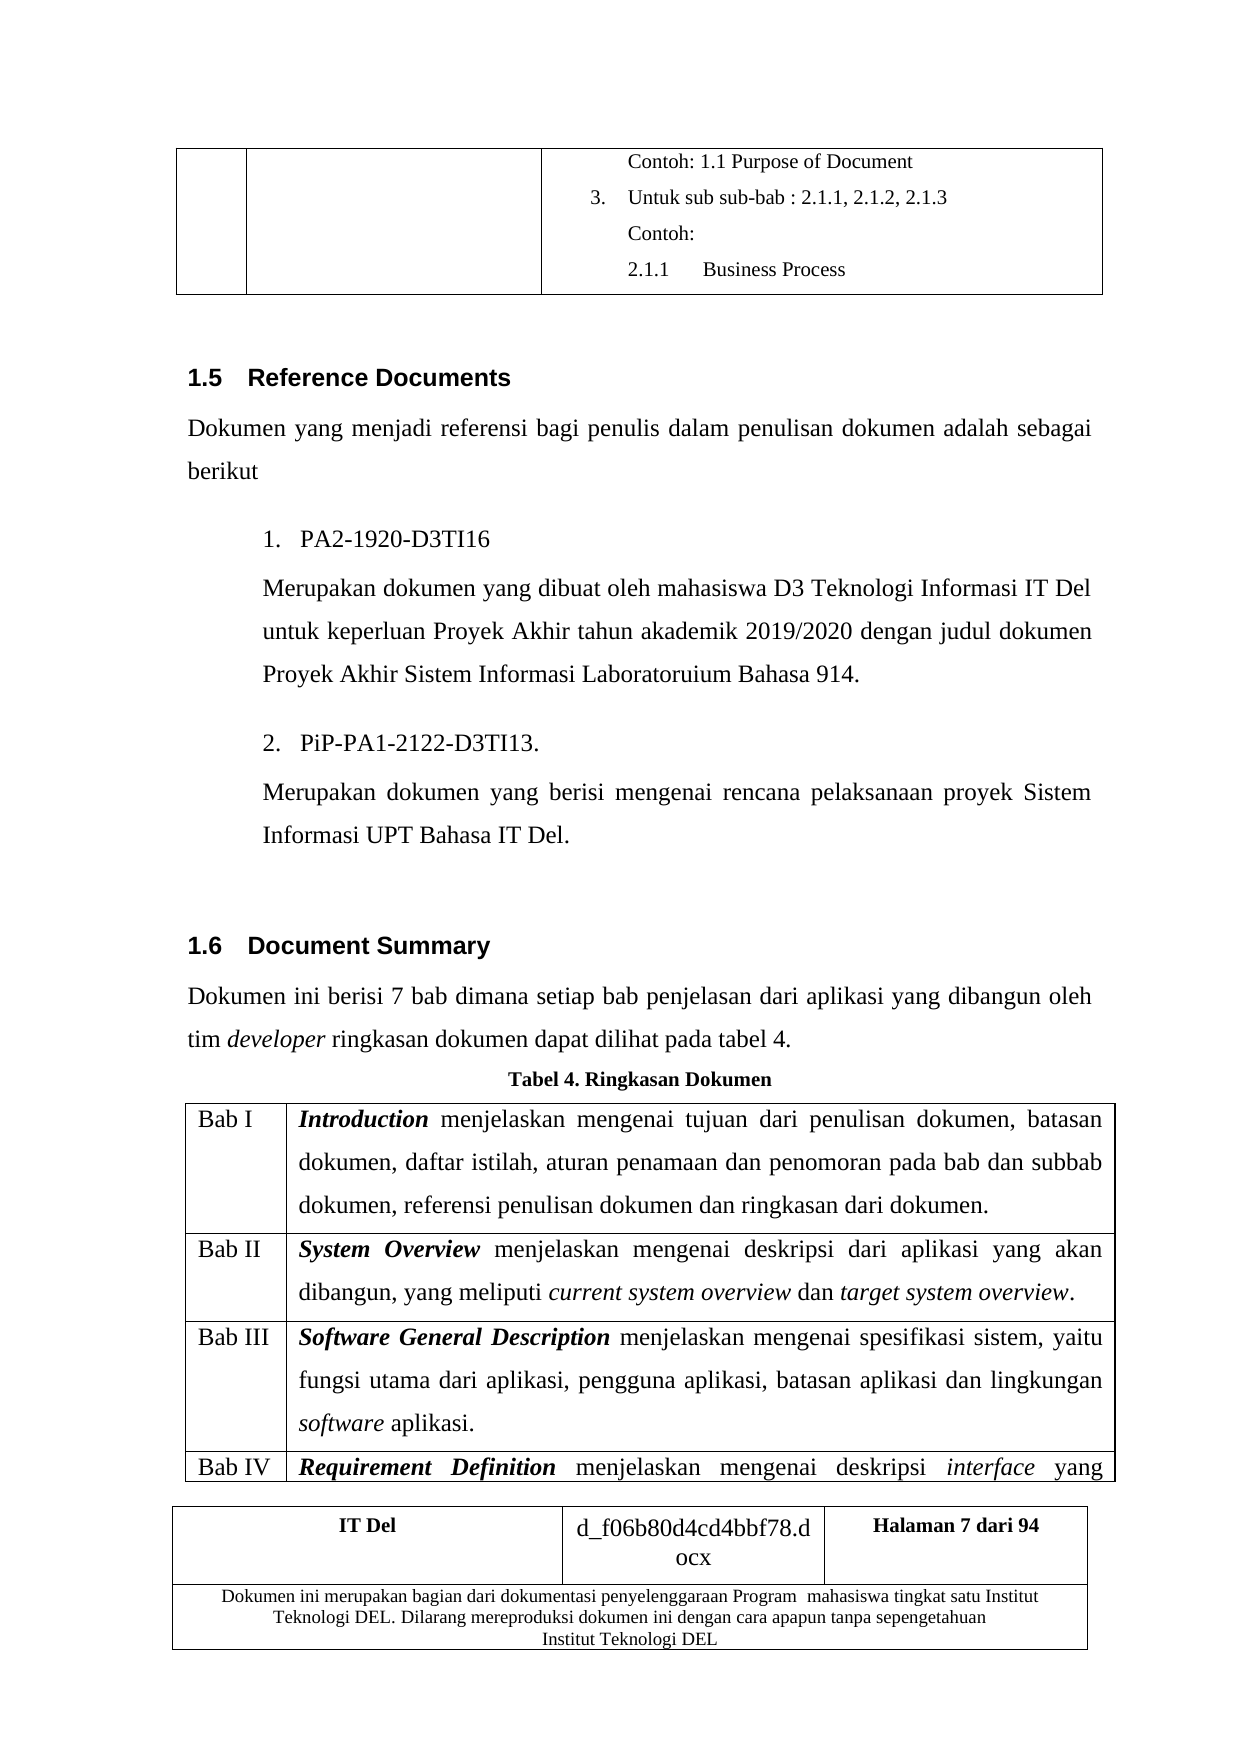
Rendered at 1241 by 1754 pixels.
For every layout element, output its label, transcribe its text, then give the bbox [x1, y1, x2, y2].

table_cell Software General Description menjelaskan mengenai spesifikasi sistem, yaitu fungsi utama dari aplikasi, pengguna aplikasi, batasan aplikasi dan lingkungan software aplikasi. [287, 1322, 1114, 1451]
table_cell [542, 149, 1102, 294]
table_cell Bab IV [186, 1452, 286, 1481]
table_cell System Overview menjelaskan mengenai deskripsi dari aplikasi yang akan dibangun, yang meliputi current system overview dan target system overview. [287, 1234, 1114, 1321]
subtitle PA2-1920-D3TI16 [262, 524, 1092, 553]
table_cell [177, 149, 246, 294]
text Dokumen ini berisi 7 bab dimana setiap bab penjelasan dari aplikasi yang dibangun oleh tim developer ringkasan dokumen dapat dilihat pada tabel 4. [187, 981, 1092, 1053]
subtitle PiP-PA1-2122-D3TI13. [262, 728, 1092, 756]
text Tabel 4. Ringkasan Dokumen [187, 1067, 1092, 1091]
table_header Introduction menjelaskan mengenai tujuan dari penulisan dokumen, batasan dokumen, daftar istilah, aturan penamaan dan penomoran pada bab dan subbab dokumen, referensi penulisan dokumen dan ringkasan dari dokumen. [287, 1104, 1114, 1233]
text Merupakan dokumen yang dibuat oleh mahasiswa D3 Teknologi Informasi IT Del untuk keperluan Proyek Akhir tahun akademik 2019/2020 dengan judul dokumen Proyek Akhir Sistem Informasi Laboratoruium Bahasa 914. [262, 573, 1092, 688]
table_cell Bab II [186, 1234, 286, 1321]
text Merupakan dokumen yang berisi mengenai rencana pelaksanaan proyek Sistem Informasi UPT Bahasa IT Del. [262, 777, 1092, 849]
subtitle Document Summary [187, 931, 1092, 960]
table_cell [287, 1452, 1114, 1481]
table_cell Bab III [186, 1322, 286, 1451]
subtitle Reference Documents [187, 363, 1092, 392]
text Dokumen yang menjadi referensi bagi penulis dalam penulisan dokumen adalah sebagai berikut [187, 413, 1092, 484]
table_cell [247, 149, 541, 294]
table_header Bab I [186, 1104, 286, 1233]
